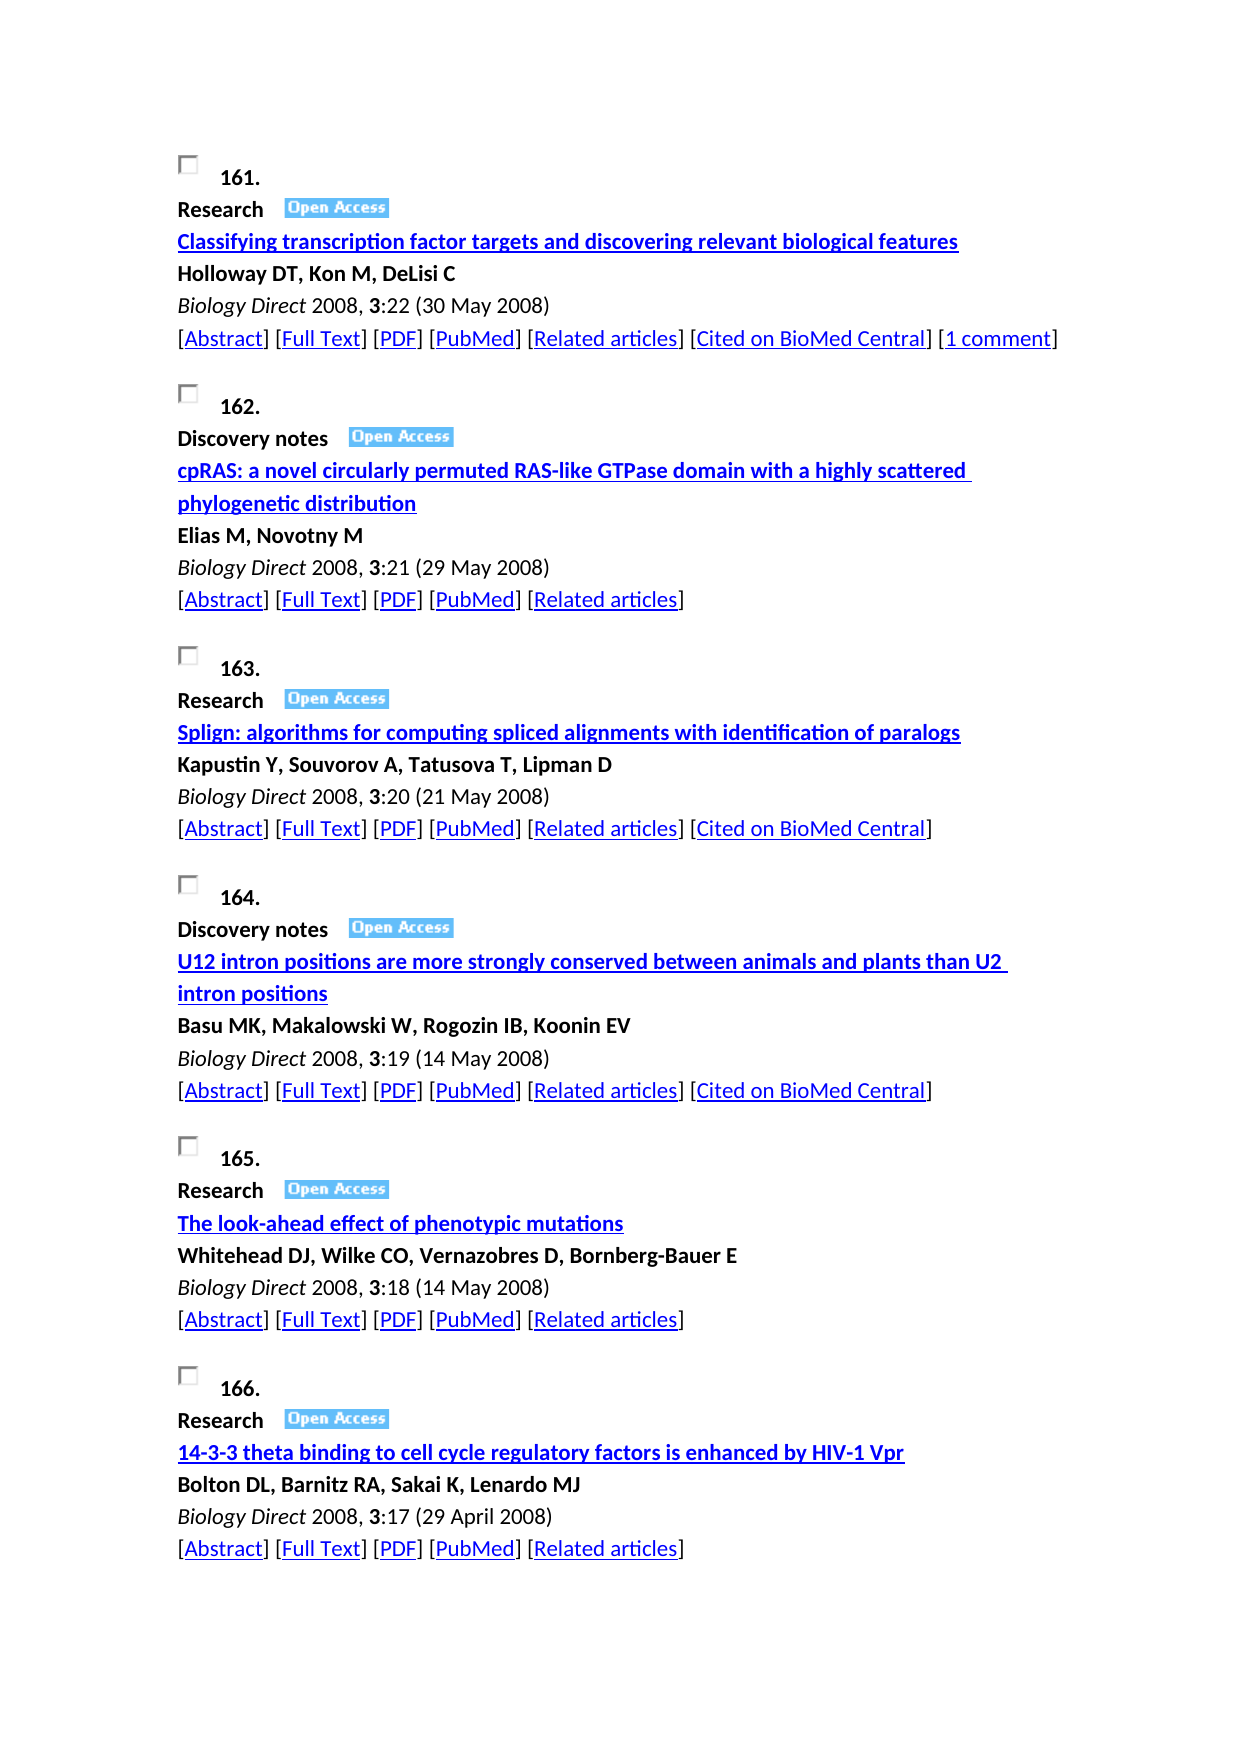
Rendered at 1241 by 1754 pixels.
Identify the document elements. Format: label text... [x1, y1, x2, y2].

text 165. Research The look-ahead effect of phenotypic mutations Whitehead DJ, Wilke CO, Vernazobres D, Bornberg-Bauer E Biology Direct 2008, 3:18 (14 May 2008) [Abstract] [Full Text] [PDF] [PubMed] [Related articles] [177, 1129, 1063, 1333]
picture [284, 198, 390, 218]
picture [284, 1180, 390, 1199]
text 166. Research 14-3-3 theta binding to cell cycle regulatory factors is enhanced by HIV-1 Vpr Bolton DL, Barnitz RA, Sakai K, Lenardo MJ Biology Direct 2008, 3:17 (29 April 2008) [Abstract] [Full Text] [PDF] [PubMed] [Related articles] [177, 1358, 1063, 1563]
picture [348, 918, 454, 938]
text 164. Discovery notes U12 intron positions are more strongly conserved between animals and plants than U2 intron positions Basu MK, Makalowski W, Rogozin IB, Koonin EV Biology Direct 2008, 3:19 (14 May 2008) [Abstract] [Full Text] [PDF] [PubMed] [Related articles] [Cited on BioMed Central] [177, 868, 1063, 1104]
text 163. Research Splign: algorithms for computing spliced alignments with identification of paralogs Kapustin Y, Souvorov A, Tatusova T, Lipman D Biology Direct 2008, 3:20 (21 May 2008) [Abstract] [Full Text] [PDF] [PubMed] [Related articles] [Cited on BioMed Central] [177, 638, 1063, 843]
text 162. Discovery notes cpRAS: a novel circularly permuted RAS-like GTPase domain with a highly scattered phylogenetic distribution Elias M, Novotny M Biology Direct 2008, 3:21 (29 May 2008) [Abstract] [Full Text] [PDF] [PubMed] [Related articles] [177, 377, 1063, 613]
picture [348, 427, 454, 447]
picture [284, 689, 390, 709]
text 161. Research Classifying transcription factor targets and discovering relevant biological features Holloway DT, Kon M, DeLisi C Biology Direct 2008, 3:22 (30 May 2008) [Abstract] [Full Text] [PDF] [PubMed] [Related articles] [Cited on BioMed Central] [1 comment] [177, 148, 1063, 352]
picture [284, 1409, 390, 1429]
